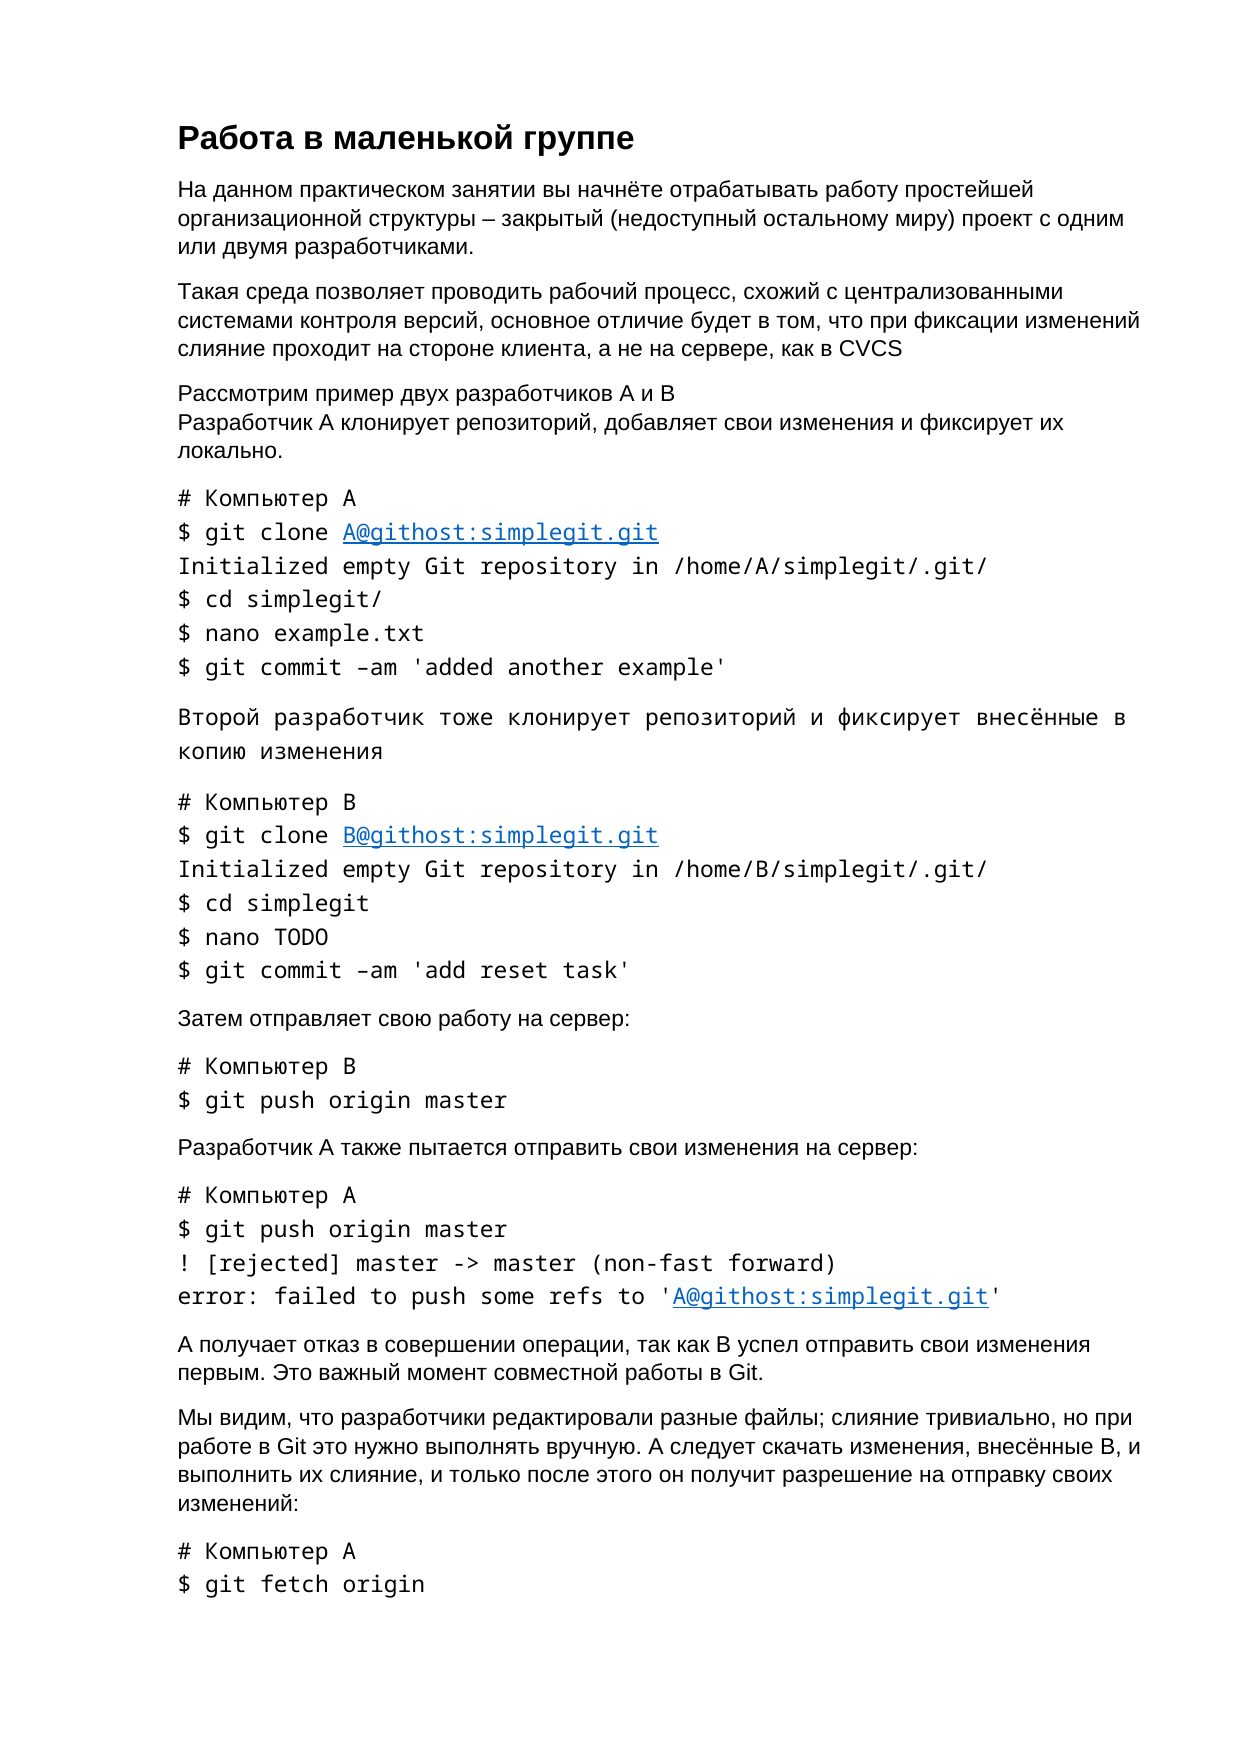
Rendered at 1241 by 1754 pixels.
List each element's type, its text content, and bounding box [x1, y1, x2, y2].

text На данном практическом занятии вы начнёте отрабатывать работу простейшей организационной структуры – закрытый (недоступный остальному миру) проект с одним или двумя разработчиками. [177, 176, 1152, 259]
text Разработчик А также пытается отправить свои изменения на сервер: [177, 1134, 1152, 1160]
text # Компьютер А $ git clone A@githost:simplegit.git Initialized empty Git repository in /home/A/simplegit/.git/ $ cd simplegit/ $ nano example.txt $ git commit –am 'added another example' [177, 482, 1152, 682]
text Рассмотрим пример двух разработчиков А и В Разработчик А клонирует репозиторий, добавляет свои изменения и фиксирует их локально. [177, 380, 1152, 463]
text Второй разработчик тоже клонирует репозиторий и фиксирует внесённые в копию изменения [177, 701, 1152, 766]
text # Компьютер В $ git clone B@githost:simplegit.git Initialized empty Git repository in /home/B/simplegit/.git/ $ cd simplegit $ nano TODO $ git commit –am 'add reset task' [177, 786, 1152, 986]
text # Компьютер А $ git push origin master ! [rejected] master -> master (non-fast forward) error: failed to push some refs to 'A@githost:simplegit.git' [177, 1179, 1152, 1312]
text Работа в маленькой группе [177, 118, 1152, 157]
text Такая среда позволяет проводить рабочий процесс, схожий с централизованными системами контроля версий, основное отличие будет в том, что при фиксации изменений слияние проходит на стороне клиента, а не на сервере, как в CVCS [177, 278, 1152, 361]
text А получает отказ в совершении операции, так как В успел отправить свои изменения первым. Это важный момент совместной работы в Git. [177, 1331, 1152, 1386]
text Затем отправляет свою работу на сервер: [177, 1005, 1152, 1031]
text Мы видим, что разработчики редактировали разные файлы; слияние тривиально, но при работе в Git это нужно выполнять вручную. А следует скачать изменения, внесённые В, и выполнить их слияние, и только после этого он получит разрешение на отправку своих изменений: [177, 1404, 1152, 1516]
text # Компьютер А $ git fetch origin [177, 1535, 1152, 1600]
text # Компьютер В $ git push origin master [177, 1050, 1152, 1115]
